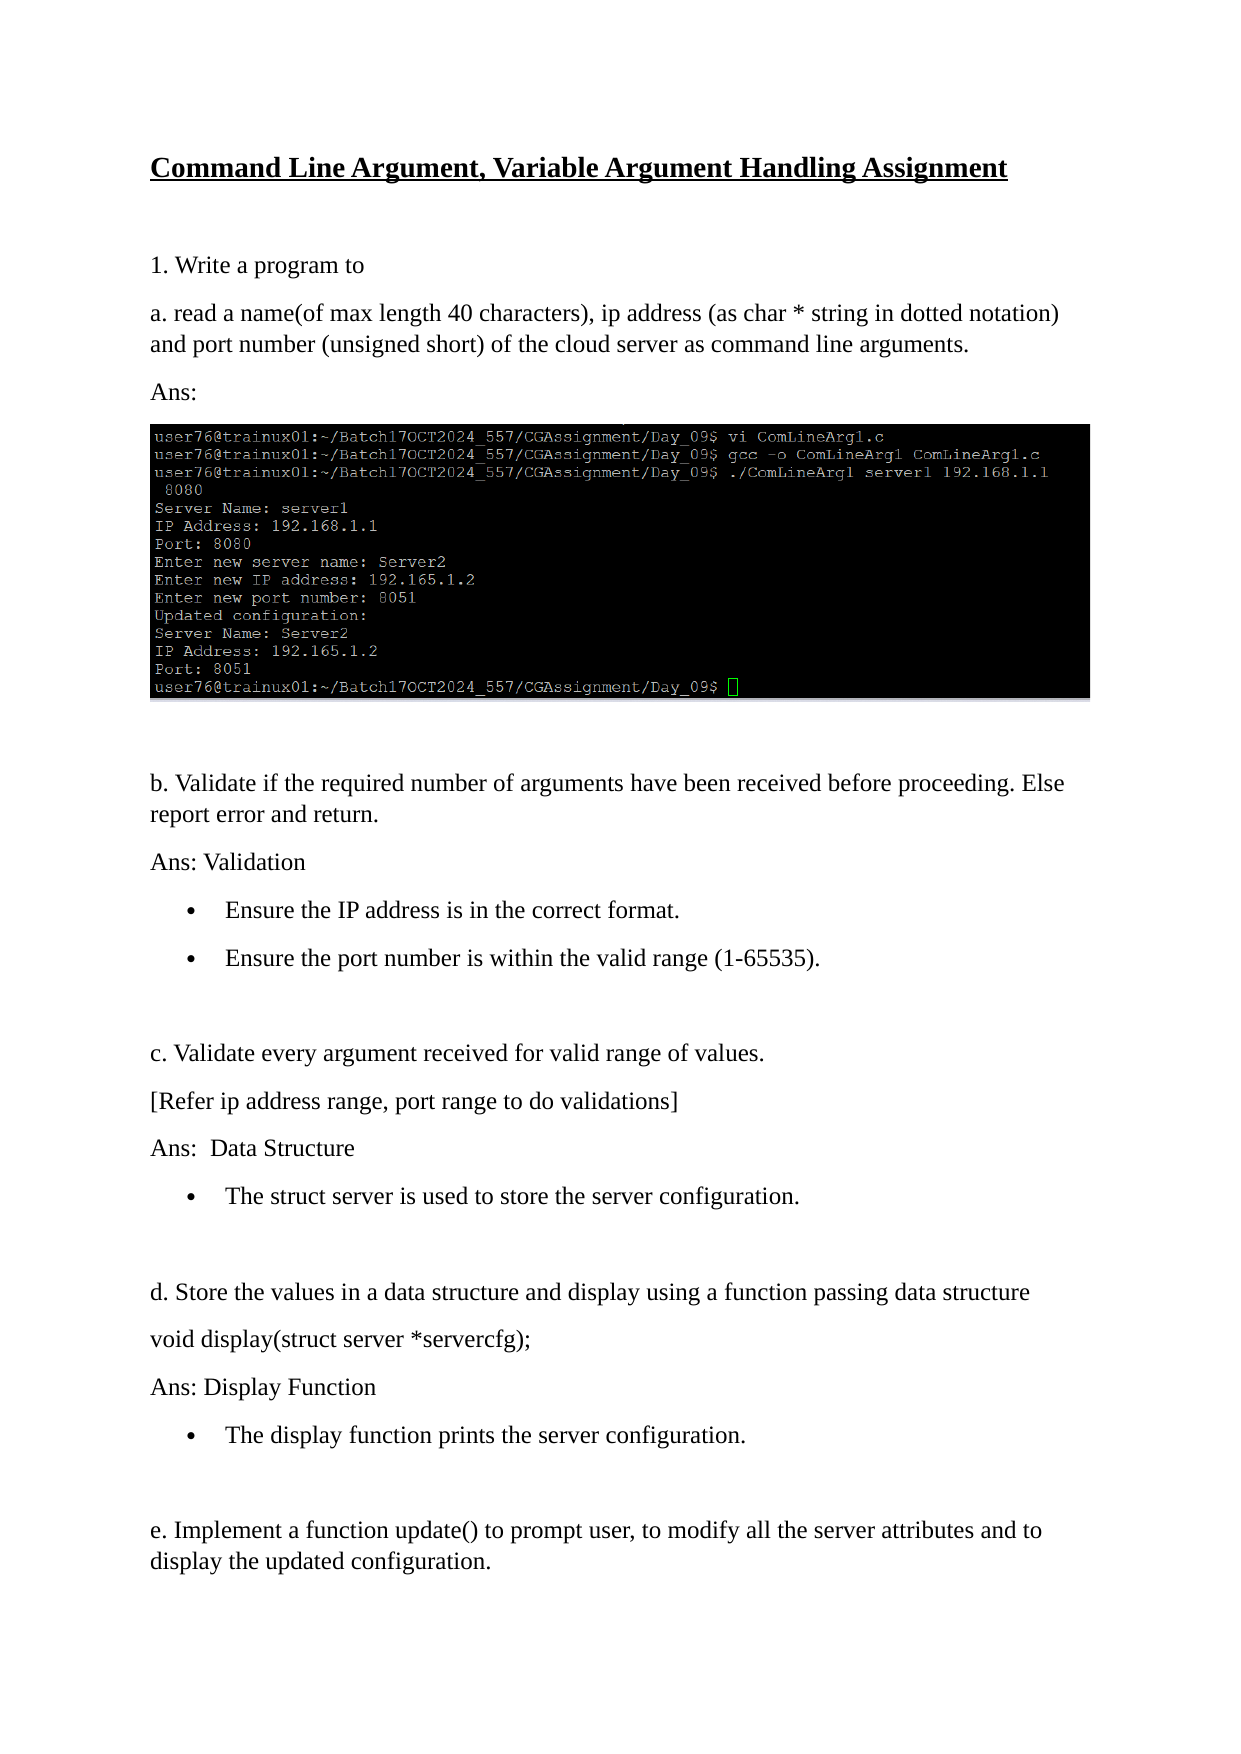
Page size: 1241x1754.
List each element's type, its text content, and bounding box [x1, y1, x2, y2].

list Ensure the IP address is in the correct format. [187, 895, 1090, 924]
text Ans: Display Function [150, 1372, 1090, 1401]
text c. Validate every argument received for valid range of values. [150, 1038, 1090, 1067]
text d. Store the values in a data structure and display using a function passing data structure [150, 1277, 1090, 1305]
list The display function prints the server configuration. [187, 1420, 1090, 1448]
list Ensure the port number is within the valid range (1-65535). [187, 943, 1090, 971]
picture [150, 424, 1091, 702]
list The struct server is used to store the server configuration. [187, 1181, 1090, 1210]
text void display(struct server *servercfg); [150, 1324, 1090, 1353]
text [Refer ip address range, port range to do validations] [150, 1086, 1090, 1114]
text e. Implement a function update() to prompt user, to modify all the server attributes and to display the updated configuration. [150, 1515, 1090, 1575]
text Command Line Argument, Variable Argument Handling Assignment [150, 150, 1090, 183]
text 1. Write a program to [150, 251, 1090, 279]
text b. Validate if the required number of arguments have been received before proceeding. Else report error and return. [150, 768, 1090, 828]
text a. read a name(of max length 40 characters), ip address (as char * string in dotted notation) and port number (unsigned short) of the cloud server as command line arguments. [150, 298, 1090, 358]
text Ans: Data Structure [150, 1133, 1090, 1162]
text Ans: Validation [150, 847, 1090, 876]
text Ans: [150, 377, 1090, 406]
